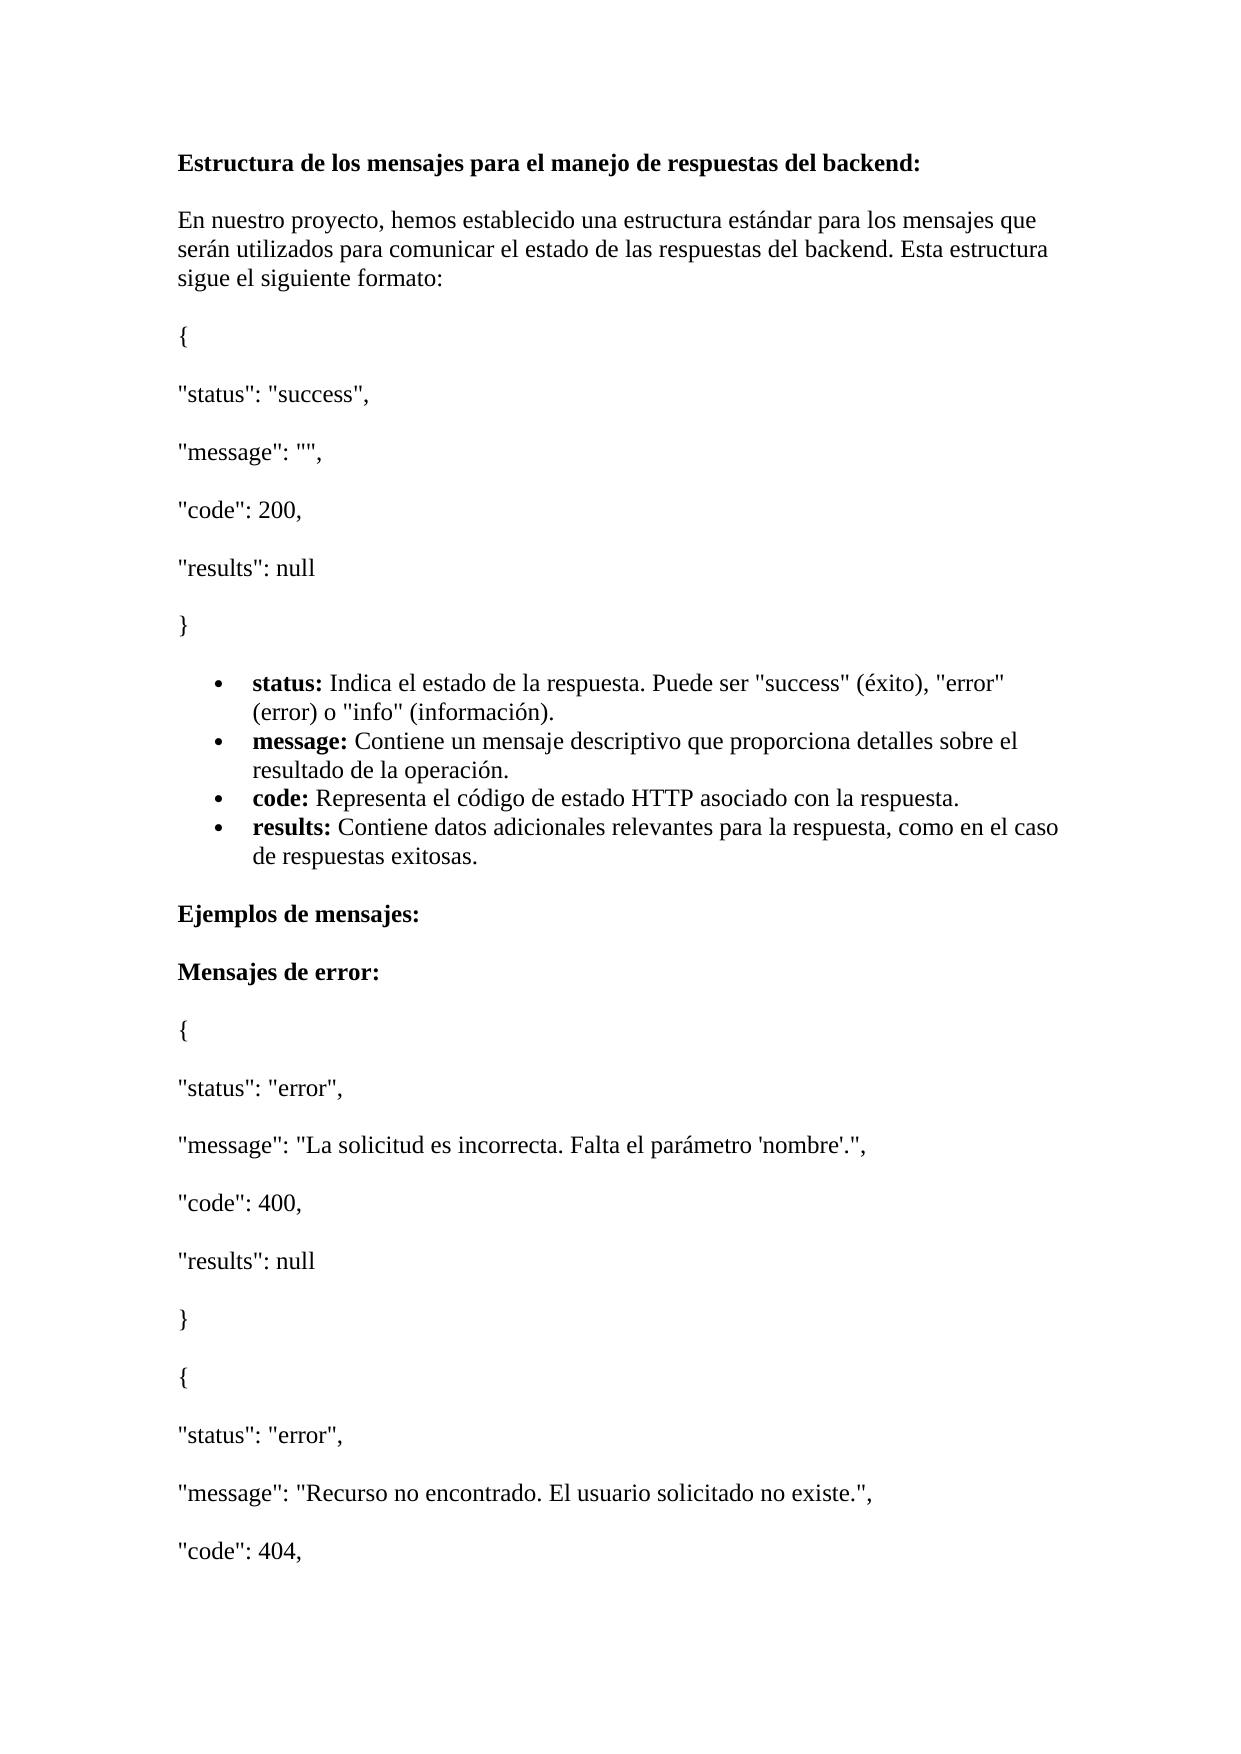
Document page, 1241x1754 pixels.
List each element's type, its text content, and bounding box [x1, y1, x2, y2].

text { [177, 321, 1063, 350]
text "message": "Recurso no encontrado. El usuario solicitado no existe.", [177, 1478, 1063, 1507]
text { [177, 1015, 1063, 1043]
text "status": "error", [177, 1420, 1063, 1449]
text "message": "La solicitud es incorrecta. Falta el parámetro 'nombre'.", [177, 1131, 1063, 1159]
text "status": "success", [177, 379, 1063, 408]
list status: Indica el estado de la respuesta. Puede ser "success" (éxito), "error" (error) o "info" (información). [215, 668, 1063, 726]
text "message": "", [177, 437, 1063, 466]
list results: Contiene datos adicionales relevantes para la respuesta, como en el caso de respuestas exitosas. [215, 812, 1063, 870]
text "code": 400, [177, 1188, 1063, 1217]
text "results": null [177, 1246, 1063, 1275]
text Estructura de los mensajes para el manejo de respuestas del backend: [177, 148, 1063, 176]
text "status": "error", [177, 1073, 1063, 1101]
text Mensajes de error: [177, 957, 1063, 986]
text } [177, 1304, 1063, 1333]
text } [177, 611, 1063, 639]
text { [177, 1362, 1063, 1391]
text En nuestro proyecto, hemos establecido una estructura estándar para los mensajes que serán utilizados para comunicar el estado de las respuestas del backend. Esta estructura sigue el siguiente formato: [177, 206, 1063, 292]
list message: Contiene un mensaje descriptivo que proporciona detalles sobre el resultado de la operación. [215, 726, 1063, 783]
text "code": 200, [177, 495, 1063, 523]
text "results": null [177, 553, 1063, 581]
text Ejemplos de mensajes: [177, 899, 1063, 928]
text "code": 404, [177, 1536, 1063, 1565]
list code: Representa el código de estado HTTP asociado con la respuesta. [215, 783, 1063, 812]
